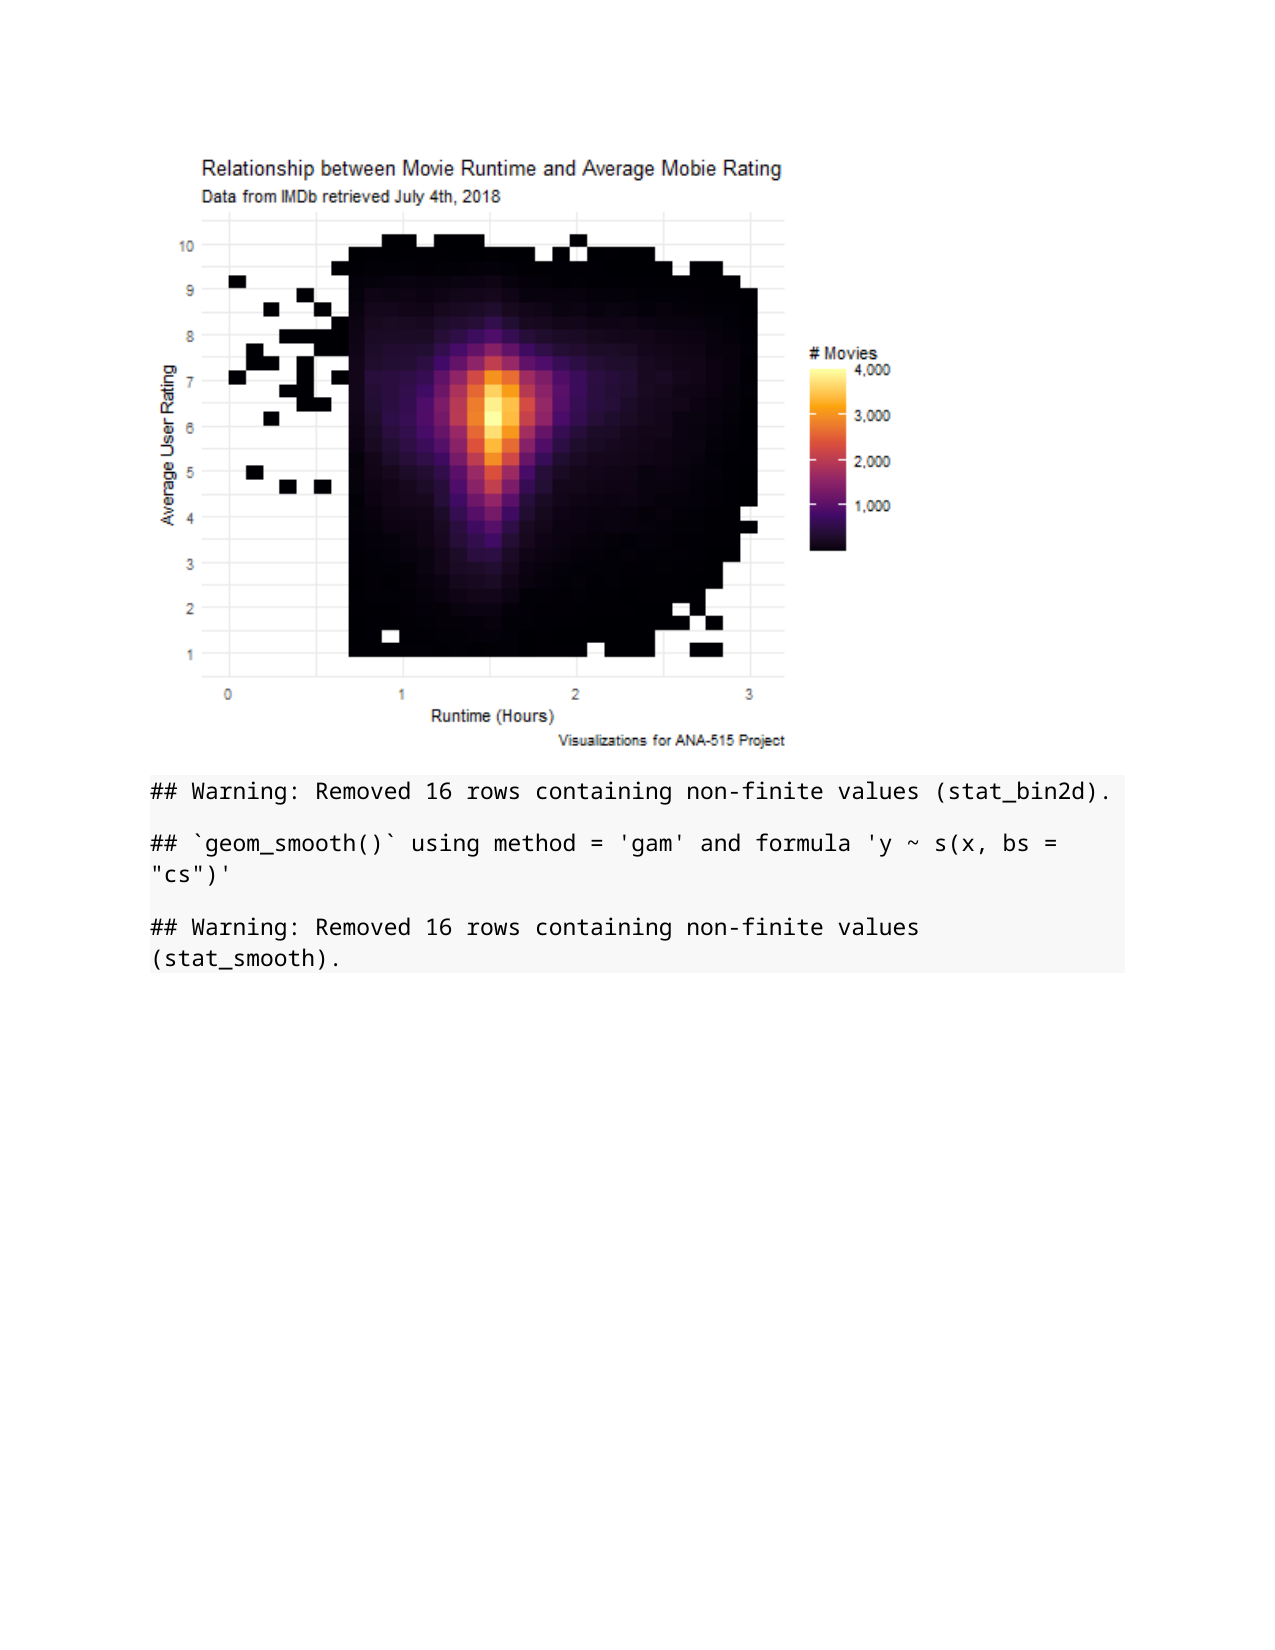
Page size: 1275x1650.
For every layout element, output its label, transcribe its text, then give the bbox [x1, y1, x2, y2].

text ## Warning: Removed 16 rows containing non-finite values (stat_smooth). [150, 911, 1125, 973]
picture [150, 150, 908, 757]
text ## `geom_smooth()` using method = 'gam' and formula 'y ~ s(x, bs = "cs")' [150, 827, 1125, 890]
text ## Warning: Removed 16 rows containing non-finite values (stat_bin2d). [150, 775, 1125, 806]
